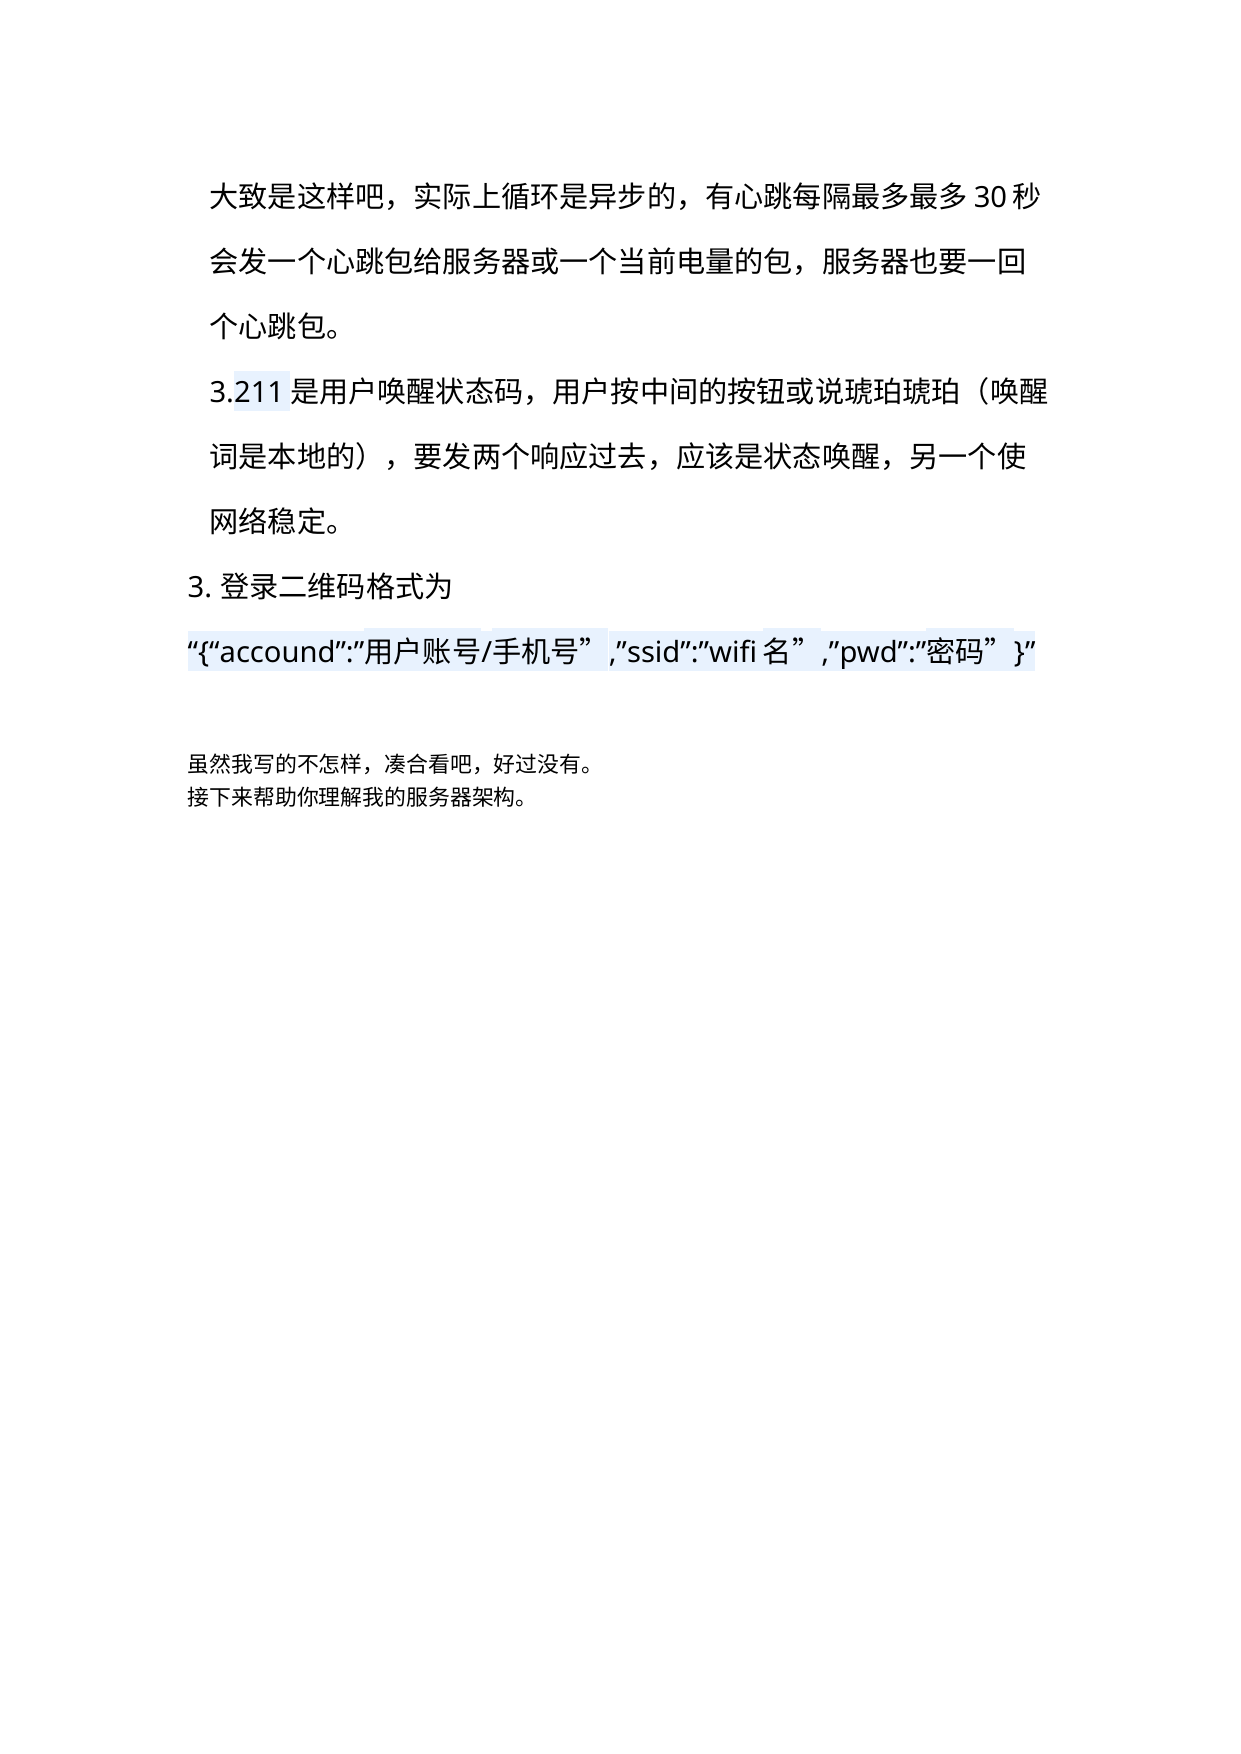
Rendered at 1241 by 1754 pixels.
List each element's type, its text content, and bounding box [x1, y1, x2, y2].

list 登录二维码格式为 “{“accound”:”用户账号/手机号”,”ssid”:”wifi名”,”pwd”:”密码”}” [187, 552, 1053, 682]
list 3.211是用户唤醒状态码，用户按中间的按钮或说琥珀琥珀（唤醒词是本地的），要发两个响应过去，应该是状态唤醒，另一个使网络稳定。 [209, 357, 1053, 552]
text 虽然我写的不怎样，凑合看吧，好过没有。 [187, 747, 1053, 779]
list 大致是这样吧，实际上循环是异步的，有心跳每隔最多最多30秒会发一个心跳包给服务器或一个当前电量的包，服务器也要一回个心跳包。 [209, 162, 1053, 357]
text 接下来帮助你理解我的服务器架构。 [187, 779, 1053, 812]
